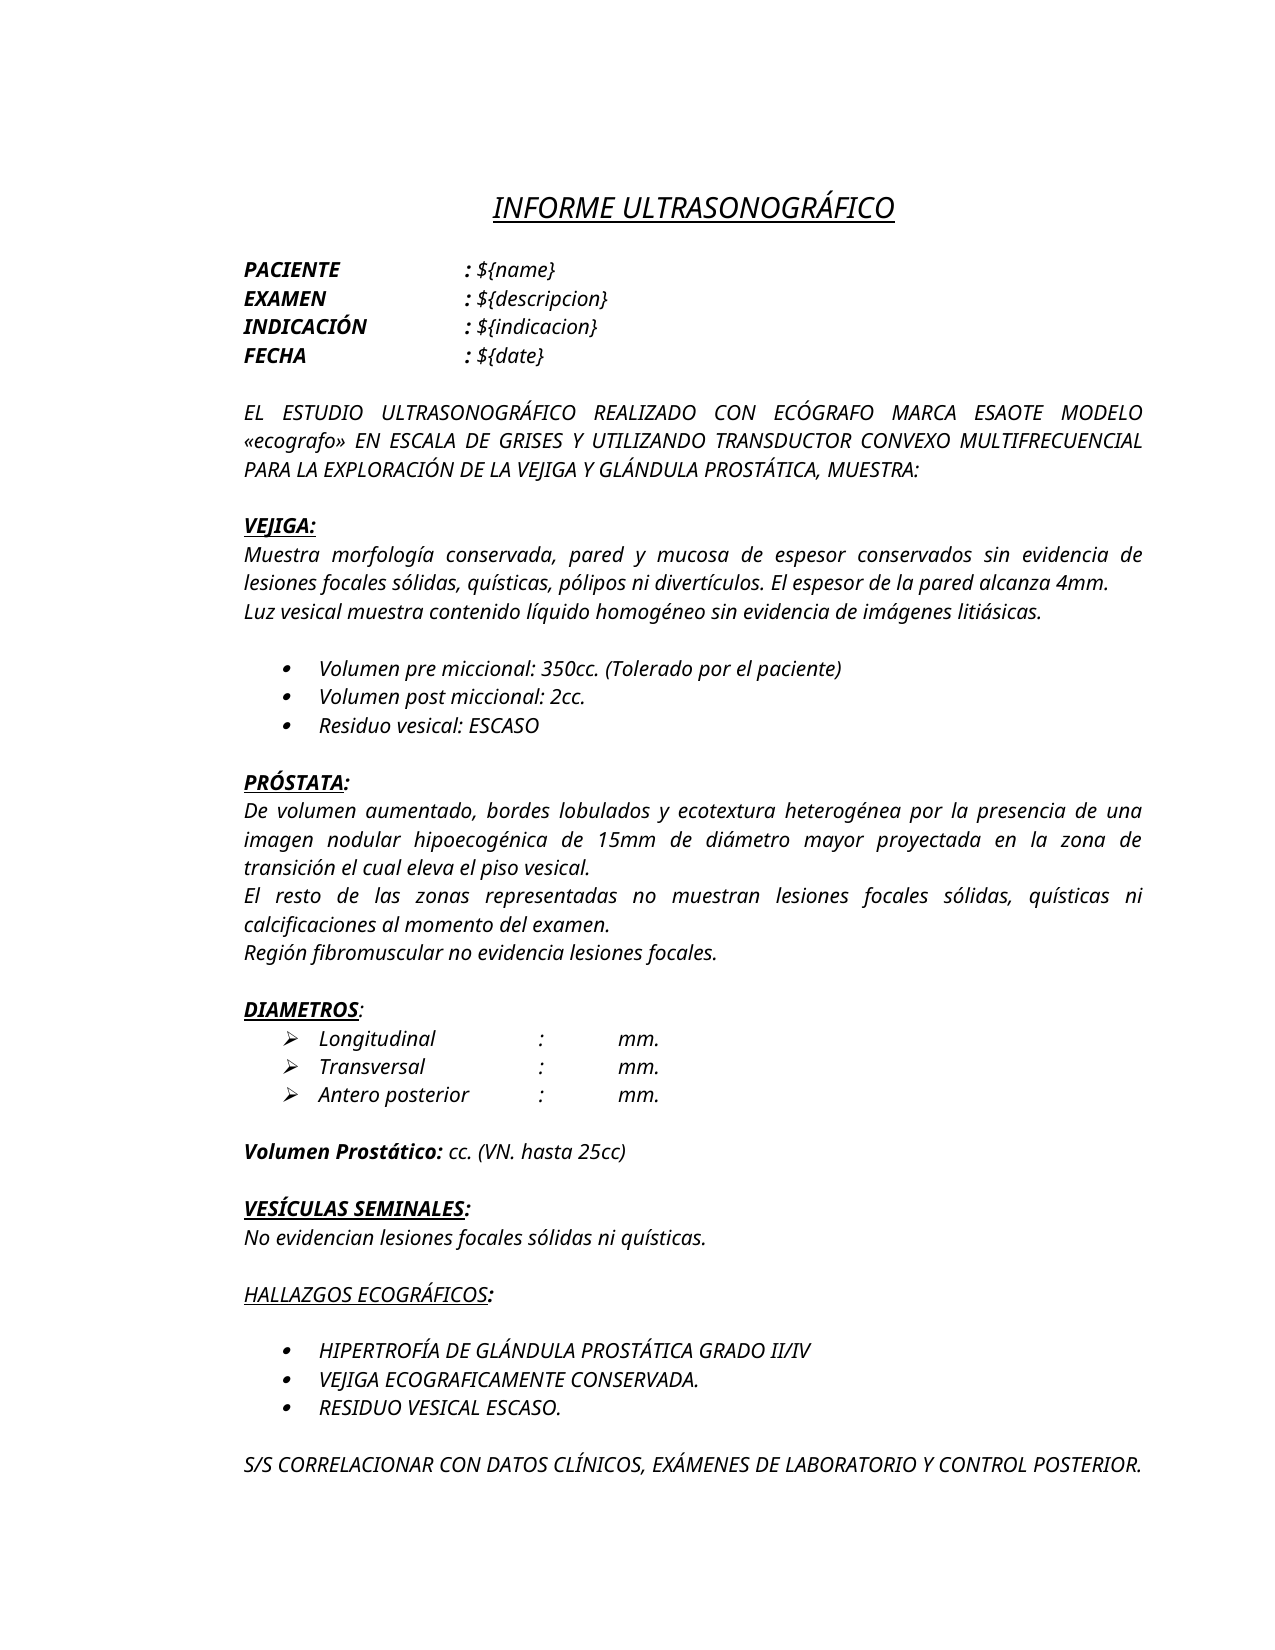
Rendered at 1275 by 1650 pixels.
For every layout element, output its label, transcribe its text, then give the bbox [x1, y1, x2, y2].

text HALLAZGOS ECOGRÁFICOS: [244, 1280, 1144, 1308]
text Luz vesical muestra contenido líquido homogéneo sin evidencia de imágenes litiásicas. [244, 597, 1144, 625]
list Transversal : mm. [281, 1052, 1144, 1081]
text VESÍCULAS SEMINALES: [244, 1194, 1144, 1223]
list Volumen post miccional: 2cc. [281, 682, 1144, 711]
text No evidencian lesiones focales sólidas ni quísticas. [244, 1223, 1144, 1251]
text S/S CORRELACIONAR CON DATOS CLÍNICOS, EXÁMENES DE LABORATORIO Y CONTROL POSTERIOR. [244, 1450, 1144, 1479]
text PRÓSTATA: [244, 768, 1144, 796]
list Antero posterior : mm. [281, 1081, 1144, 1109]
text VEJIGA: [244, 512, 1144, 540]
list RESIDUO VESICAL ESCASO. [281, 1393, 1144, 1422]
list Residuo vesical: ESCASO [281, 711, 1144, 739]
text EXAMEN : ${descripcion} [244, 284, 1144, 312]
text INDICACIÓN : ${indicacion} [244, 312, 1144, 341]
text El resto de las zonas representadas no muestran lesiones focales sólidas, quísticas ni calcificaciones al momento del examen. [244, 882, 1144, 938]
text Muestra morfología conservada, pared y mucosa de espesor conservados sin evidencia de lesiones focales sólidas, quísticas, pólipos ni divertículos. El espesor de la pared alcanza 4mm. [244, 540, 1144, 597]
text De volumen aumentado, bordes lobulados y ecotextura heterogénea por la presencia de una imagen nodular hipoecogénica de 15mm de diámetro mayor proyectada en la zona de transición el cual eleva el piso vesical. [244, 796, 1144, 882]
list HIPERTROFÍA DE GLÁNDULA PROSTÁTICA GRADO II/IV [281, 1337, 1144, 1365]
subtitle EL ESTUDIO ULTRASONOGRÁFICO REALIZADO CON ECÓGRAFO MARCA ESAOTE MODELO «ecografo» EN ESCALA DE GRISES Y UTILIZANDO TRANSDUCTOR CONVEXO MULTIFRECUENCIAL PARA LA EXPLORACIÓN DE LA VEJIGA Y GLÁNDULA PROSTÁTICA, MUESTRA: [244, 398, 1144, 483]
title INFORME ULTRASONOGRÁFICO [244, 187, 1144, 227]
list Volumen pre miccional: 350cc. (Tolerado por el paciente) [281, 654, 1144, 682]
list Longitudinal : mm. [281, 1024, 1144, 1052]
list VEJIGA ECOGRAFICAMENTE CONSERVADA. [281, 1365, 1144, 1393]
text DIAMETROS: [244, 995, 1144, 1024]
text PACIENTE : ${name} [244, 256, 1144, 284]
text Volumen Prostático: cc. (VN. hasta 25cc) [244, 1137, 1144, 1166]
text Región fibromuscular no evidencia lesiones focales. [244, 938, 1144, 967]
text FECHA : ${date} [244, 341, 1144, 369]
